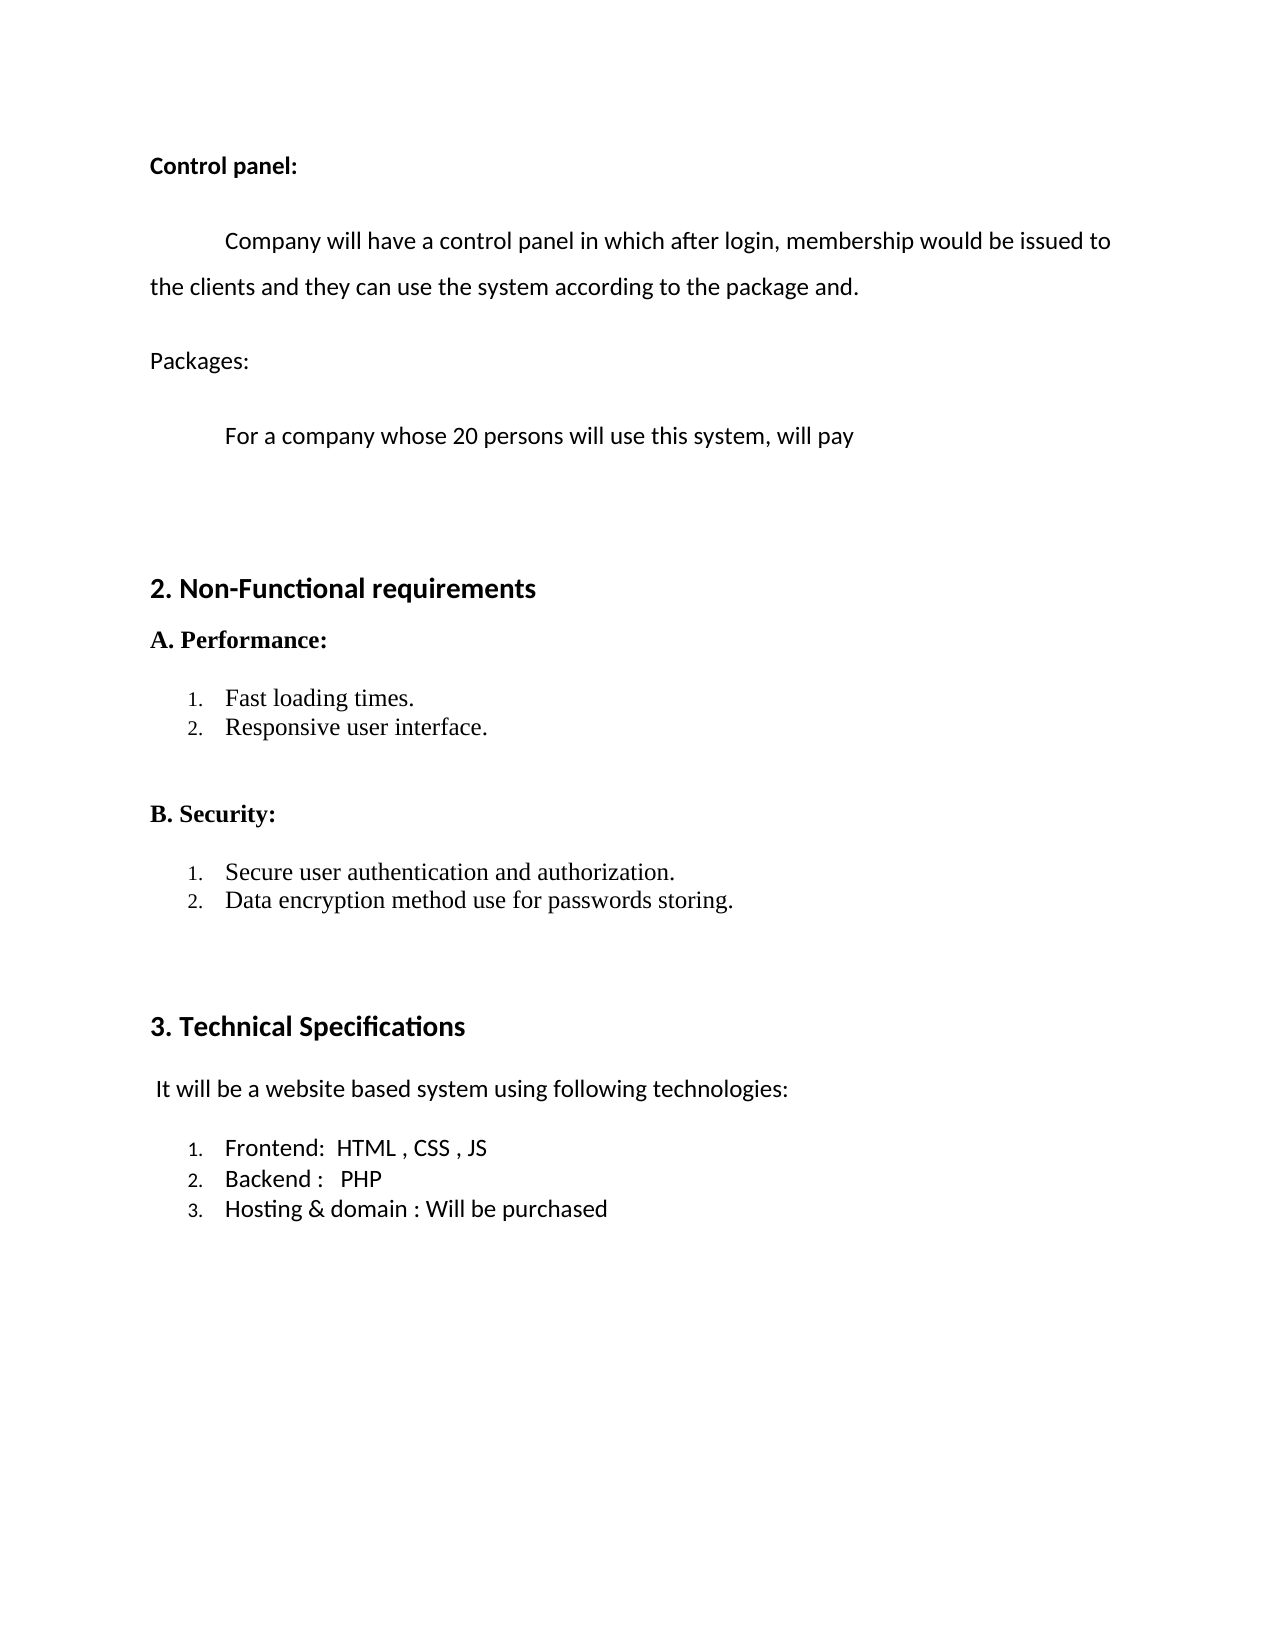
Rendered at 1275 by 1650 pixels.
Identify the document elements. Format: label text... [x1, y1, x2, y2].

text 2. Non-Functional requirements [150, 570, 1125, 606]
text Packages: [150, 346, 1125, 376]
text For a company whose 20 persons will use this system, will pay [150, 420, 1125, 451]
list Hosting & domain : Will be purchased [187, 1193, 1125, 1224]
text 3. Technical Specifications [150, 1008, 1125, 1044]
list Fast loading times. [187, 683, 1125, 712]
text It will be a website based system using following technologies: [150, 1073, 1125, 1103]
list Backend : PHP [187, 1163, 1125, 1193]
text B. Security: [150, 799, 1125, 827]
list Frontend: HTML , CSS , JS [187, 1132, 1125, 1163]
list Responsive user interface. [187, 712, 1125, 741]
list Secure user authentication and authorization. [187, 857, 1125, 885]
list Data encryption method use for passwords storing. [187, 885, 1125, 914]
text A. Performance: [150, 625, 1125, 654]
text Company will have a control panel in which after login, membership would be issued to the clients and they can use the system according to the package and. [150, 225, 1125, 301]
text Control panel: [150, 150, 1125, 181]
